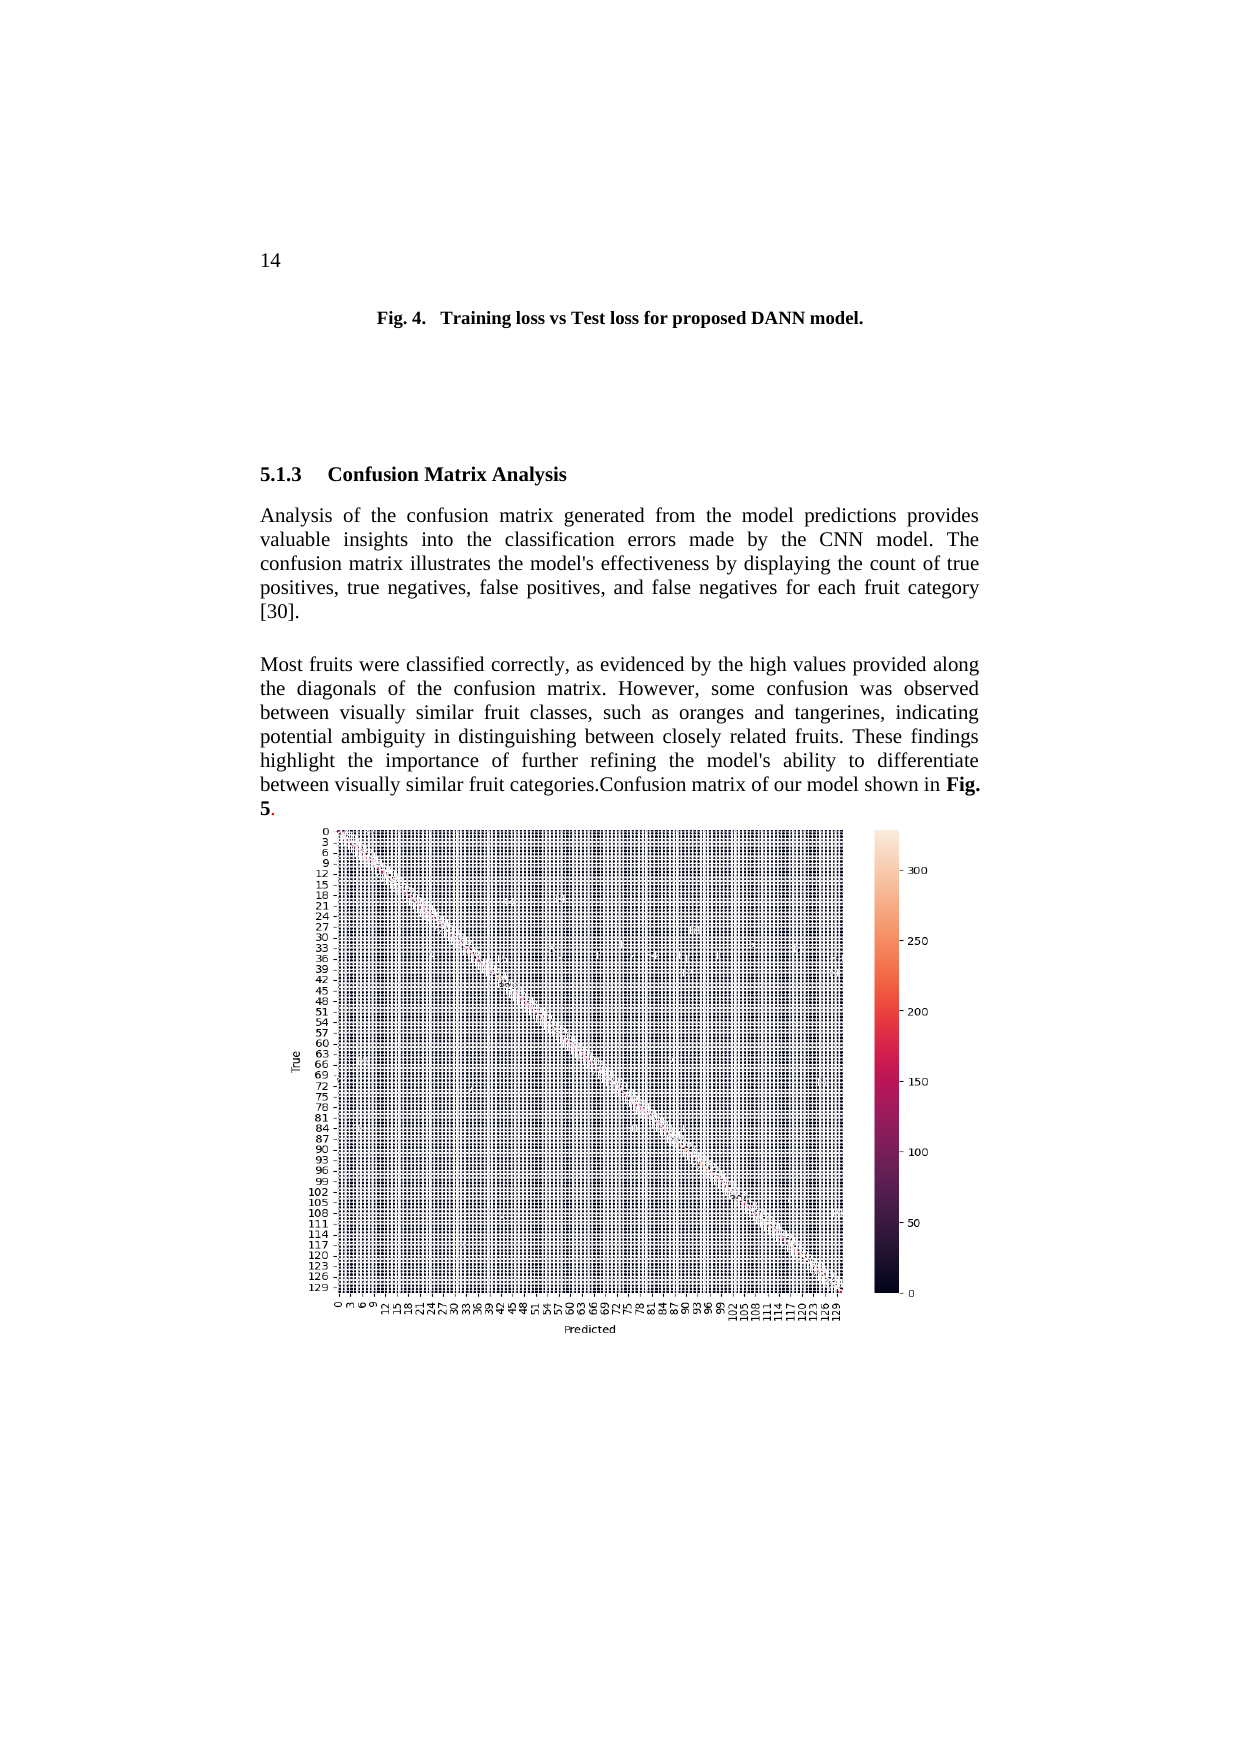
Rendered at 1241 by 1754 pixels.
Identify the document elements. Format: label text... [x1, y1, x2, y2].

subtitle 5.1.3 Confusion Matrix Analysis [260, 462, 980, 486]
picture [283, 820, 935, 1342]
text Most fruits were classified correctly, as evidenced by the high values provided along the diagonals of the confusion matrix. However, some confusion was observed between visually similar fruit classes, such as oranges and tangerines, indicating potential ambiguity in distinguishing between closely related fruits. These findings highlight the importance of further refining the model's ability to differentiate between visually similar fruit categories.Confusion matrix of our model shown in Fig. 5. [260, 652, 980, 820]
text Analysis of the confusion matrix generated from the model predictions provides valuable insights into the classification errors made by the CNN model. The confusion matrix illustrates the model's effectiveness by displaying the count of true positives, true negatives, false positives, and false negatives for each fruit category [30]. [260, 502, 980, 623]
text Fig. 4. Training loss vs Test loss for proposed DANN model. [260, 307, 980, 329]
